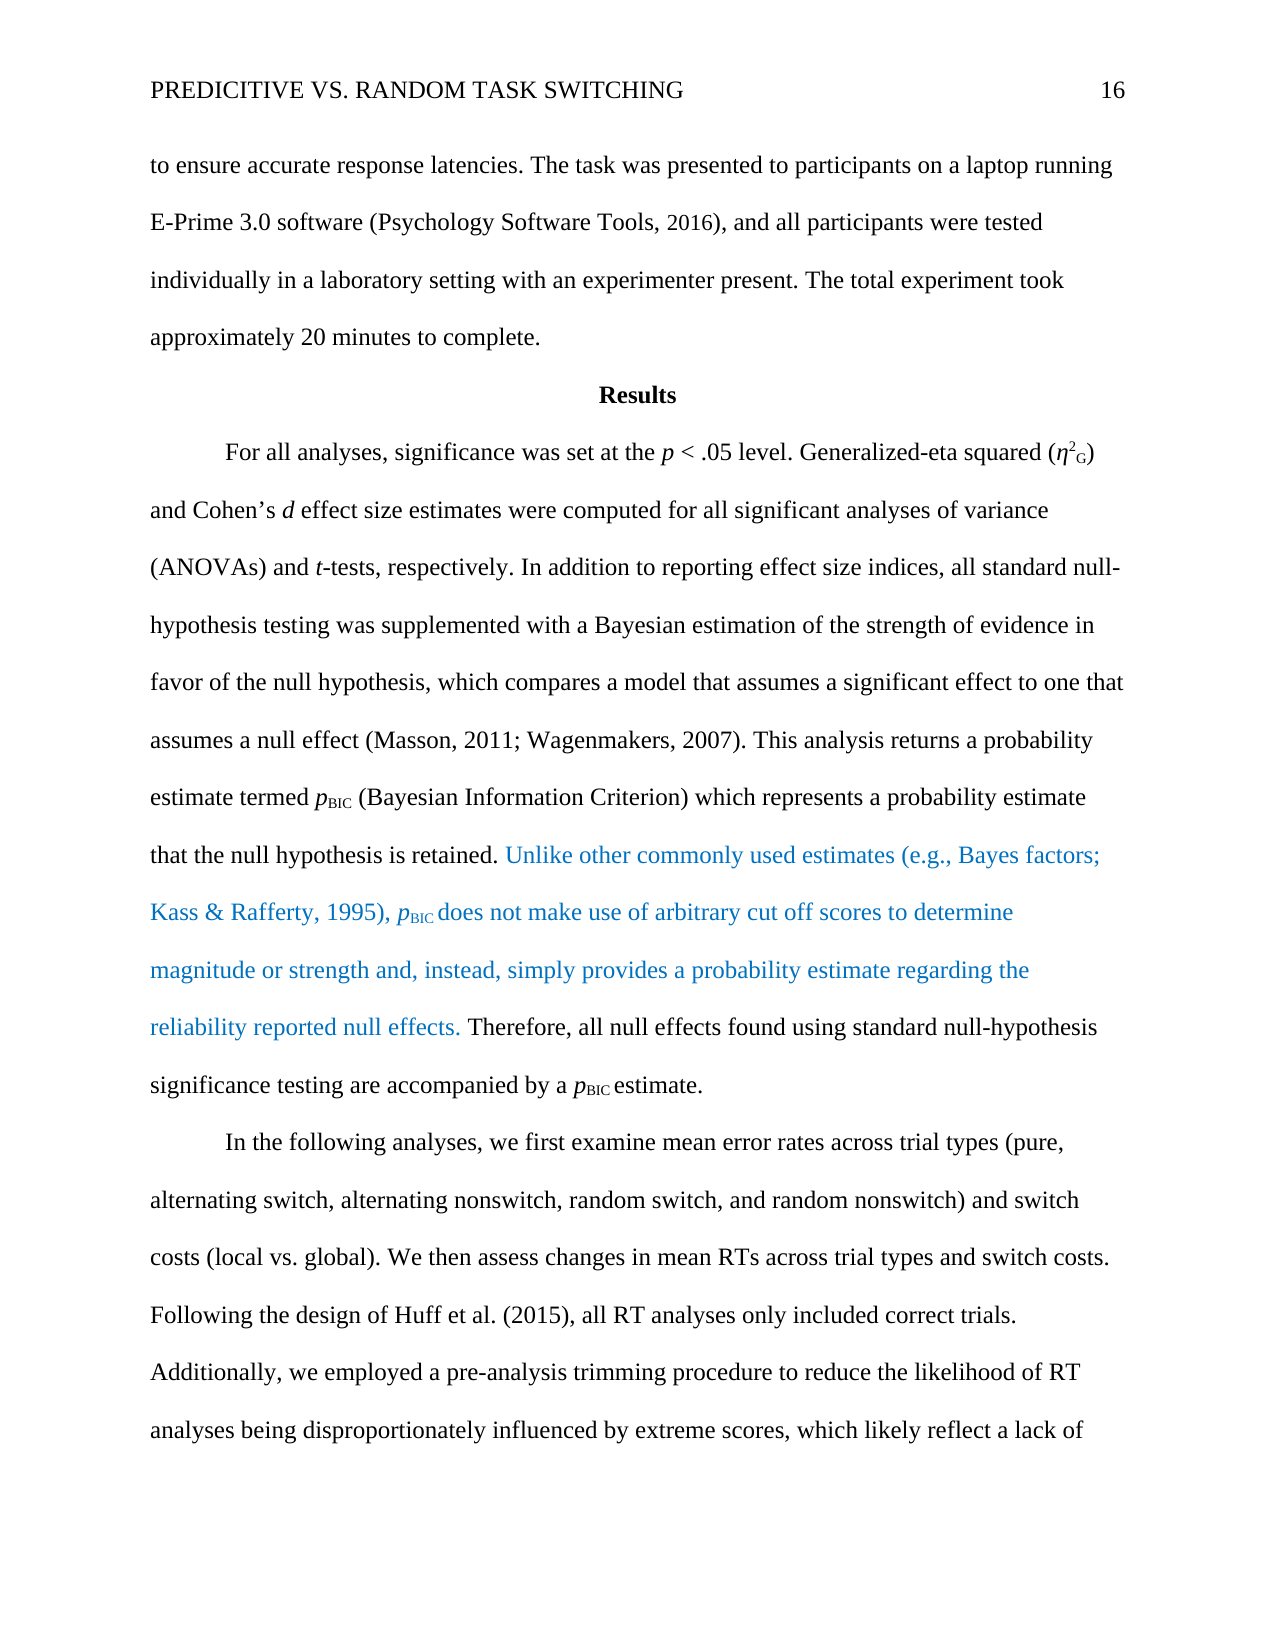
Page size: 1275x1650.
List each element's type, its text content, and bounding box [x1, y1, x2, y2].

text Results [150, 380, 1125, 409]
text For all analyses, significance was set at the p < .05 level. Generalized-eta squared (η2G) and Cohen’s d effect size estimates were computed for all significant analyses of variance (ANOVAs) and t-tests, respectively. In addition to reporting effect size indices, all standard null-hypothesis testing was supplemented with a Bayesian estimation of the strength of evidence in favor of the null hypothesis, which compares a model that assumes a significant effect to one that assumes a null effect (Masson, 2011; Wagenmakers, 2007). This analysis returns a probability estimate termed pBIC (Bayesian Information Criterion) which represents a probability estimate that the null hypothesis is retained. Unlike other commonly used estimates (e.g., Bayes factors; Kass & Rafferty, 1995), pbic does not make use of arbitrary cut off scores to determine magnitude or strength and, instead, simply provides a probability estimate regarding the reliability reported null effects. Therefore, all null effects found using standard null-hypothesis significance testing are accompanied by a pBIC estimate. [150, 437, 1125, 1099]
